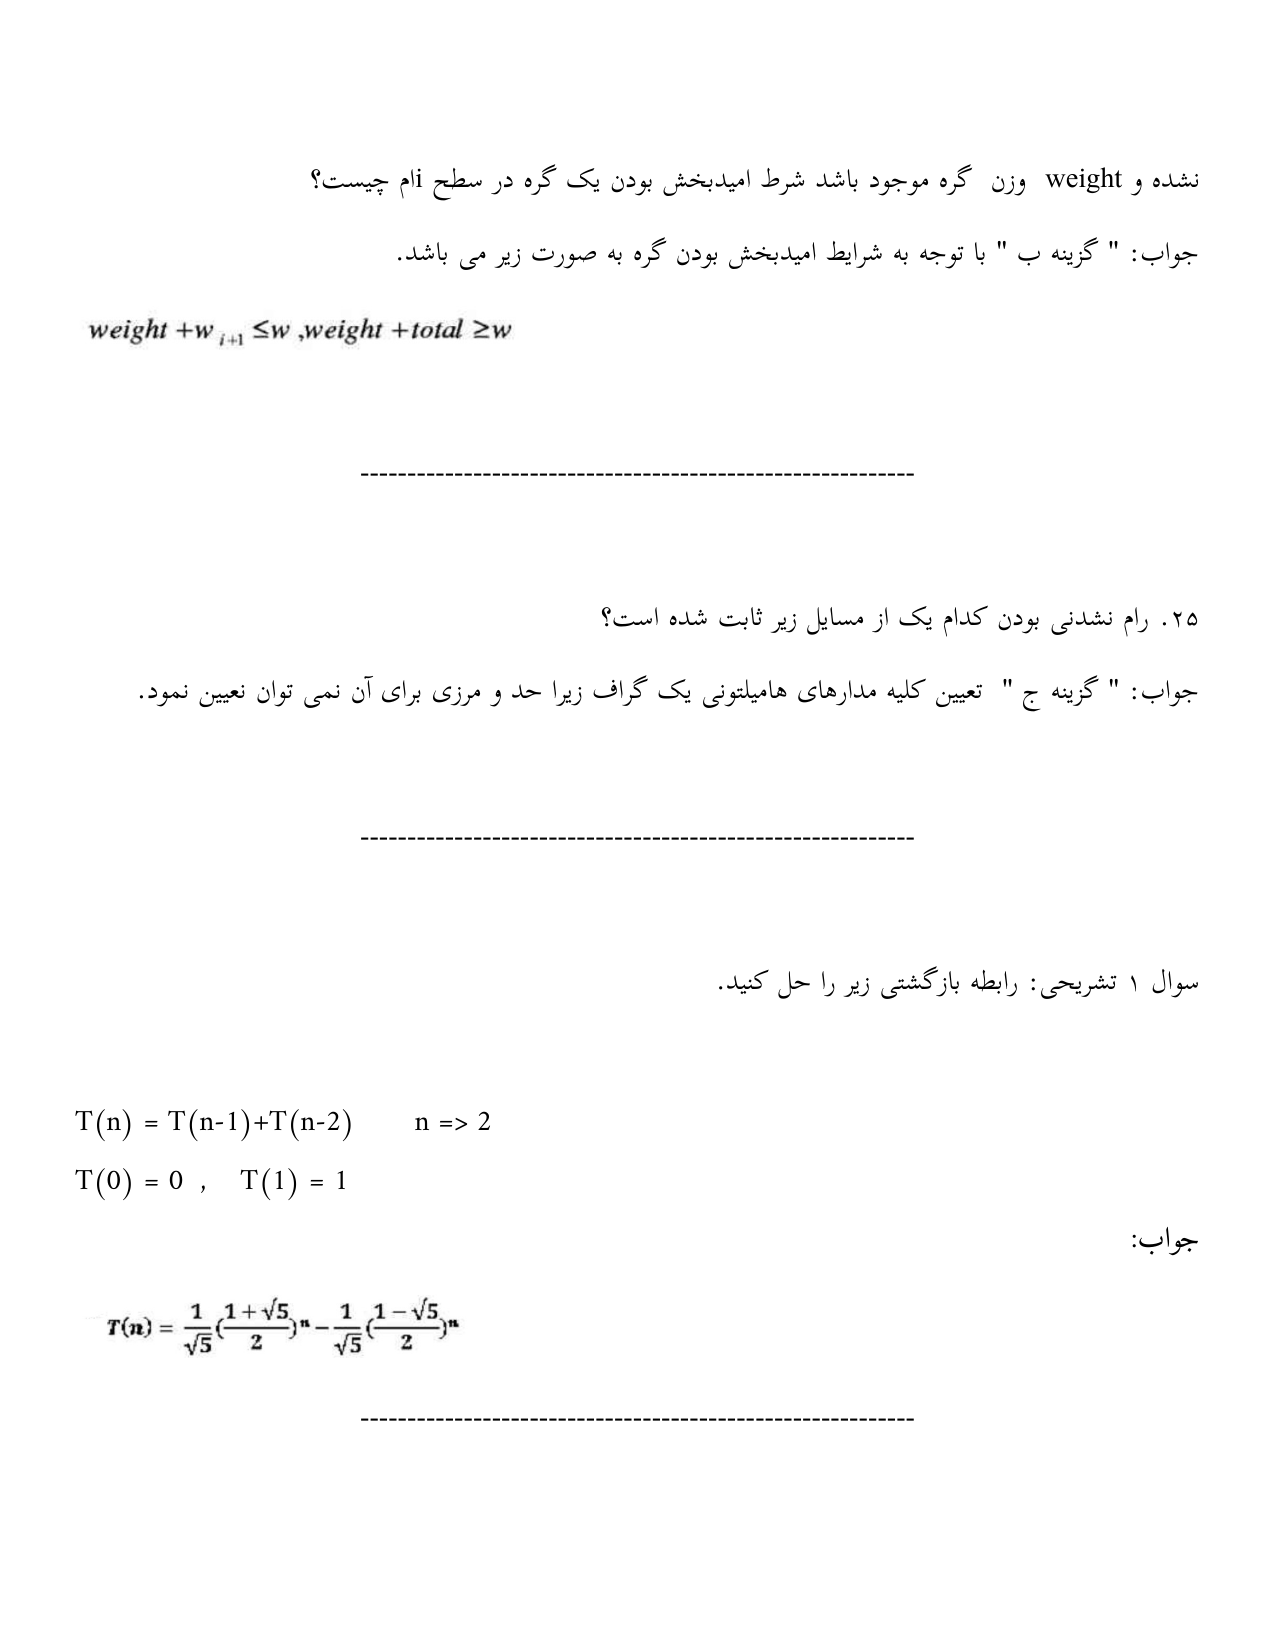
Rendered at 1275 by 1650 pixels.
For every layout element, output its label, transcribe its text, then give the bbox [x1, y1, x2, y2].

text جواب: [75, 1215, 1200, 1266]
text T(0) = 0 , T(1) = 1 [75, 1156, 1200, 1207]
text ----------------------------------------------------------- [75, 442, 1200, 505]
picture [74, 1273, 476, 1384]
picture [74, 295, 529, 366]
text ----------------------------------------------------------- [75, 1388, 1200, 1451]
text سوال ۱ تشریحی: رابطه بازگشتی زیر را حل کنید. [75, 952, 1200, 1015]
text جواب: " گزینه ج " تعیین کلیه مدارهای هامیلتونی یک گراف زیرا حد و مرزی برای آن نمی توان نعیین نمود. [75, 661, 1200, 724]
text ۲۵. رام نشدنی بودن کدام یک از مسایل زیر ثابت شده است؟ [75, 588, 1200, 651]
text ----------------------------------------------------------- [75, 806, 1200, 869]
text جواب: " گزینه ب " با توجه به شرایط امیدبخش بودن گره به صورت زیر می باشد. [75, 223, 1200, 286]
text T(n) = T(n-1)+T(n-2) n => 2 [75, 1097, 1200, 1149]
text نشده و weight وزن گره موجود باشد شرط امیدبخش بودن یک گره در سطح iام چیست؟ [75, 150, 1200, 213]
